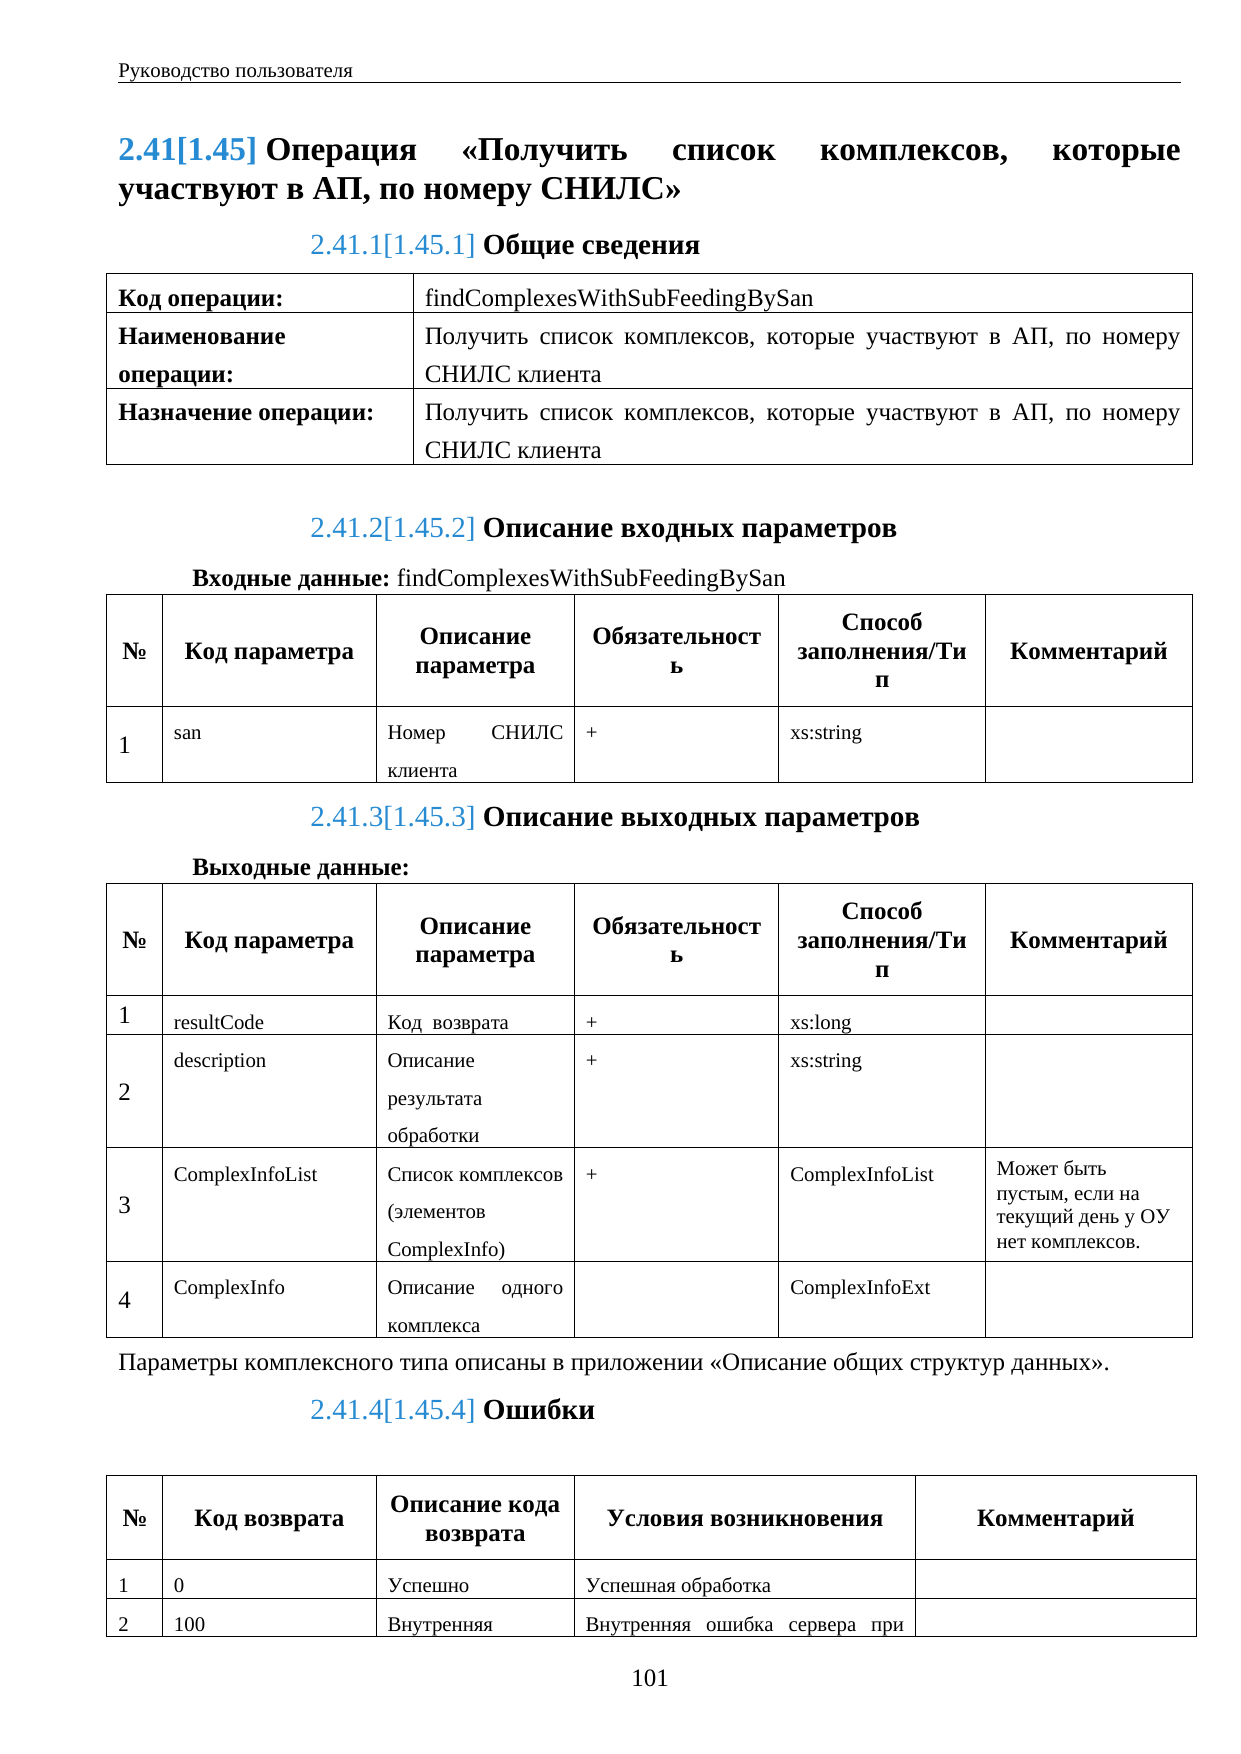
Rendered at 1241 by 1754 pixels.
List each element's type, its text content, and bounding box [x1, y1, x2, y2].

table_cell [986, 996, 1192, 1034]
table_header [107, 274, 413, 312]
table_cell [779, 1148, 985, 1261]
subtitle Операция «Получить список комплексов, которые участвуют в АП, по номеру СНИЛС» [118, 130, 1181, 206]
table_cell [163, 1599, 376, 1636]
text Параметры комплексного типа описаны в приложении «Описание общих структур данных». [118, 1338, 1181, 1375]
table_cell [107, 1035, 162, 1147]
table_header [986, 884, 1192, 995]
text Входные данные: findComplexesWithSubFeedingBySan [118, 556, 1181, 593]
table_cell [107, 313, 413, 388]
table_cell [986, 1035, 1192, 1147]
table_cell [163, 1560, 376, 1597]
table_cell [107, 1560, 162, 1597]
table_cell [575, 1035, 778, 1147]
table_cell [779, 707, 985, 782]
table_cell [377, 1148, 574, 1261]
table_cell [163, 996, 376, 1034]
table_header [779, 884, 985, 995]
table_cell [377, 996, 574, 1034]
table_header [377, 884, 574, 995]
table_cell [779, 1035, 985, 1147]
text Описание выходных параметров [310, 795, 1181, 833]
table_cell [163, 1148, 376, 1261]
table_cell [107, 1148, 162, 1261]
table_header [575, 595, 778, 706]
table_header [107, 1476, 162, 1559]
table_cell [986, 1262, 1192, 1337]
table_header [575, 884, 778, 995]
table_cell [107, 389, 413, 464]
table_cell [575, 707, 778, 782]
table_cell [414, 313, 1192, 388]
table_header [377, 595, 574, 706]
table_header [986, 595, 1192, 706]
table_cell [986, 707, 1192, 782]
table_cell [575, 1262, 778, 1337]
text Выходные данные: [118, 845, 1181, 883]
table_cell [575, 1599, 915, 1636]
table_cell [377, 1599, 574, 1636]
text Общие сведения [310, 223, 1181, 261]
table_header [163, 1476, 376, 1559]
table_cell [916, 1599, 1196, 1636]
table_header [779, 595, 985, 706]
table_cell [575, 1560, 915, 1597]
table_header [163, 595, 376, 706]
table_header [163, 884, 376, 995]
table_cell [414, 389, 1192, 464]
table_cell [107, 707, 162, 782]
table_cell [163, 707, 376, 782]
text Описание входных параметров [310, 506, 1181, 543]
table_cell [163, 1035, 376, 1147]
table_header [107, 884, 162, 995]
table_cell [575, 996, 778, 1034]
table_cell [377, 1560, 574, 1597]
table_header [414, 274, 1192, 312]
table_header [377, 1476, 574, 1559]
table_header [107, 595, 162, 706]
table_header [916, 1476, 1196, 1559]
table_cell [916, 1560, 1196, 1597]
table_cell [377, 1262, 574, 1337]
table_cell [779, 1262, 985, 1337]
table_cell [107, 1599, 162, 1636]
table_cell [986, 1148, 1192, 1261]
text Ошибки [310, 1388, 1181, 1425]
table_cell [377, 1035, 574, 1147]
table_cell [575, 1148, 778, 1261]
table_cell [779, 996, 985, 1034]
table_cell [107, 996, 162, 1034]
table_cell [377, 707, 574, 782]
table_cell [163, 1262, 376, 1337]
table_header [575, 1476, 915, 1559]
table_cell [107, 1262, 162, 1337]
